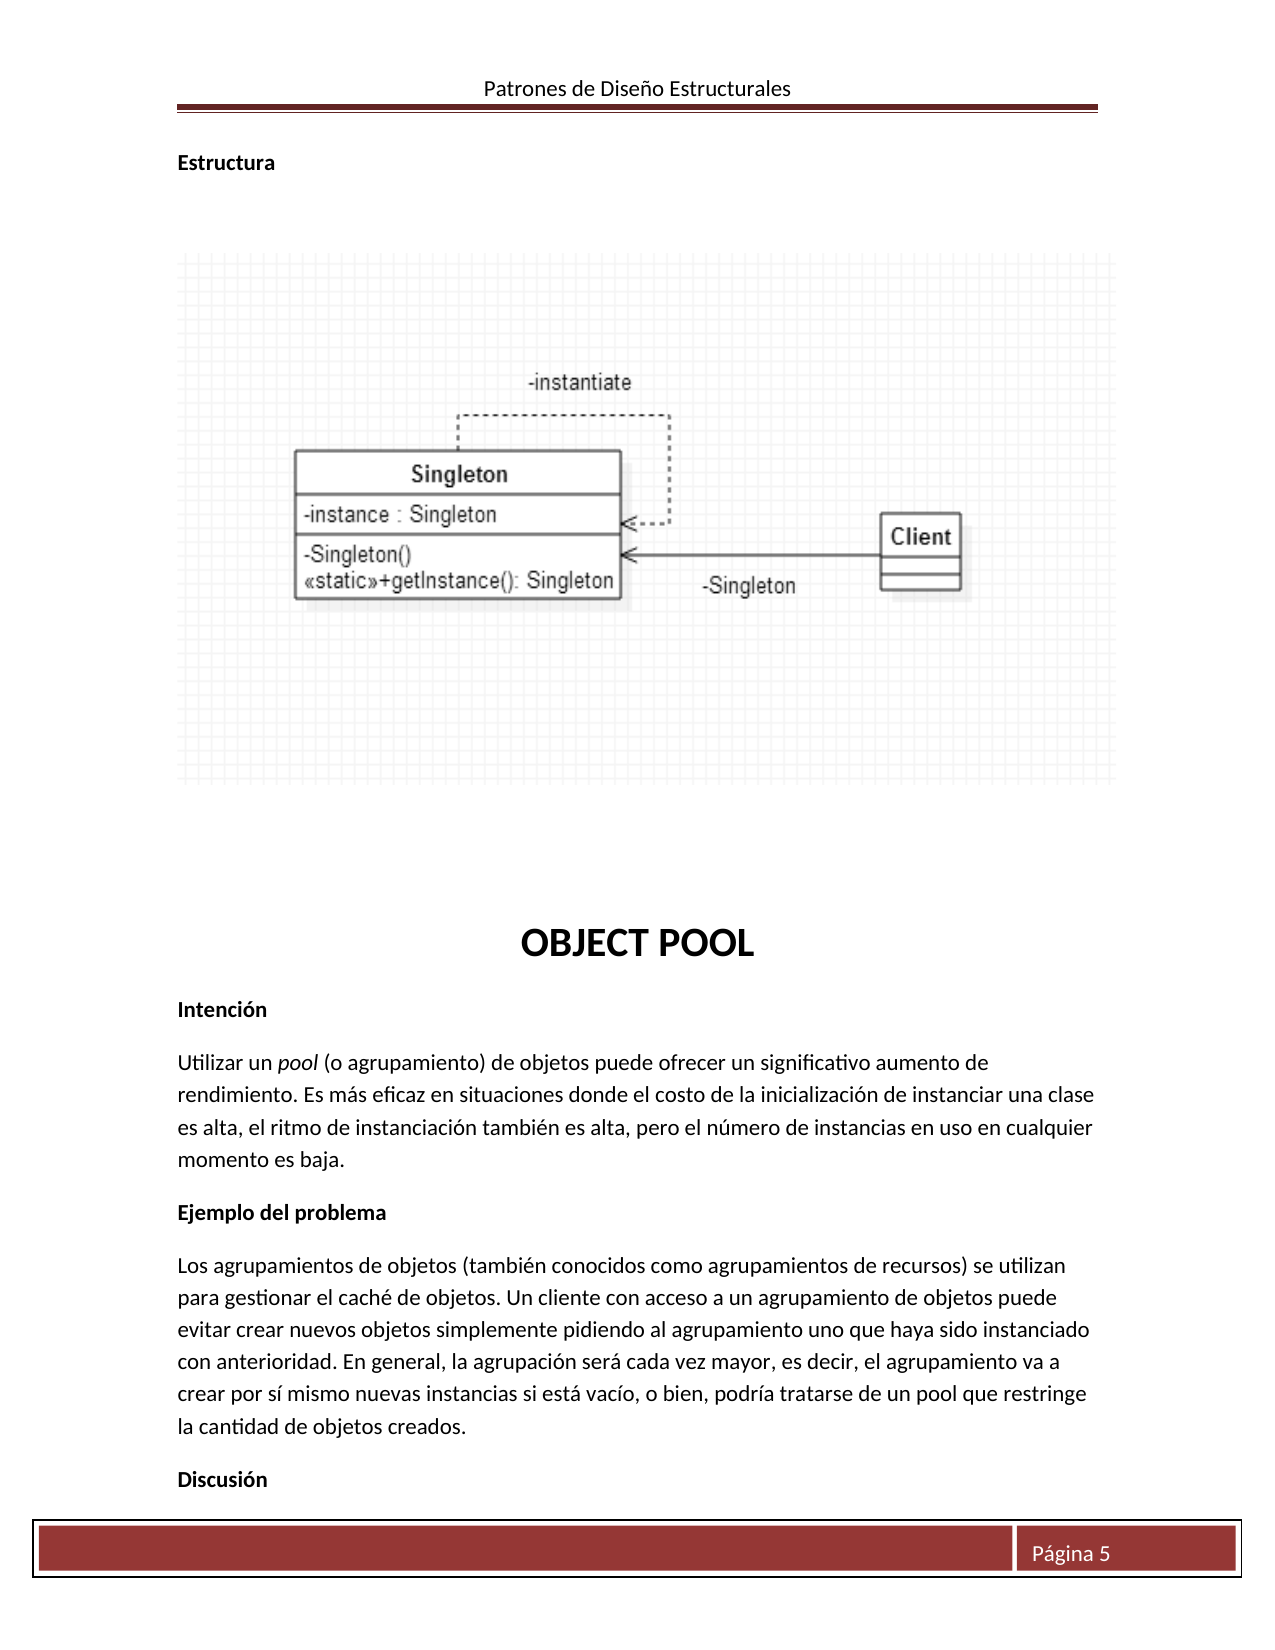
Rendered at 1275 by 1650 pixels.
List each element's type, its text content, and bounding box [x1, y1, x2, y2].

text Discusión [177, 1465, 1098, 1493]
text Utilizar un pool (o agrupamiento) de objetos puede ofrecer un significativo aumento de rendimiento. Es más eficaz en situaciones donde el costo de la inicialización de instanciar una clase es alta, el ritmo de instanciación también es alta, pero el número de instancias en uso en cualquier momento es baja. [177, 1048, 1098, 1173]
text Intención [177, 995, 1098, 1023]
picture [177, 253, 1117, 785]
text OBJECT POOL [177, 916, 1098, 967]
text Ejemplo del problema [177, 1198, 1098, 1226]
text Los agrupamientos de objetos (también conocidos como agrupamientos de recursos) se utilizan para gestionar el caché de objetos. Un cliente con acceso a un agrupamiento de objetos puede evitar crear nuevos objetos simplemente pidiendo al agrupamiento uno que haya sido instanciado con anterioridad. En general, la agrupación será cada vez mayor, es decir, el agrupamiento va a crear por sí mismo nuevas instancias si está vacío, o bien, podría tratarse de un pool que restringe la cantidad de objetos creados. [177, 1251, 1098, 1440]
text Estructura [177, 148, 1098, 176]
